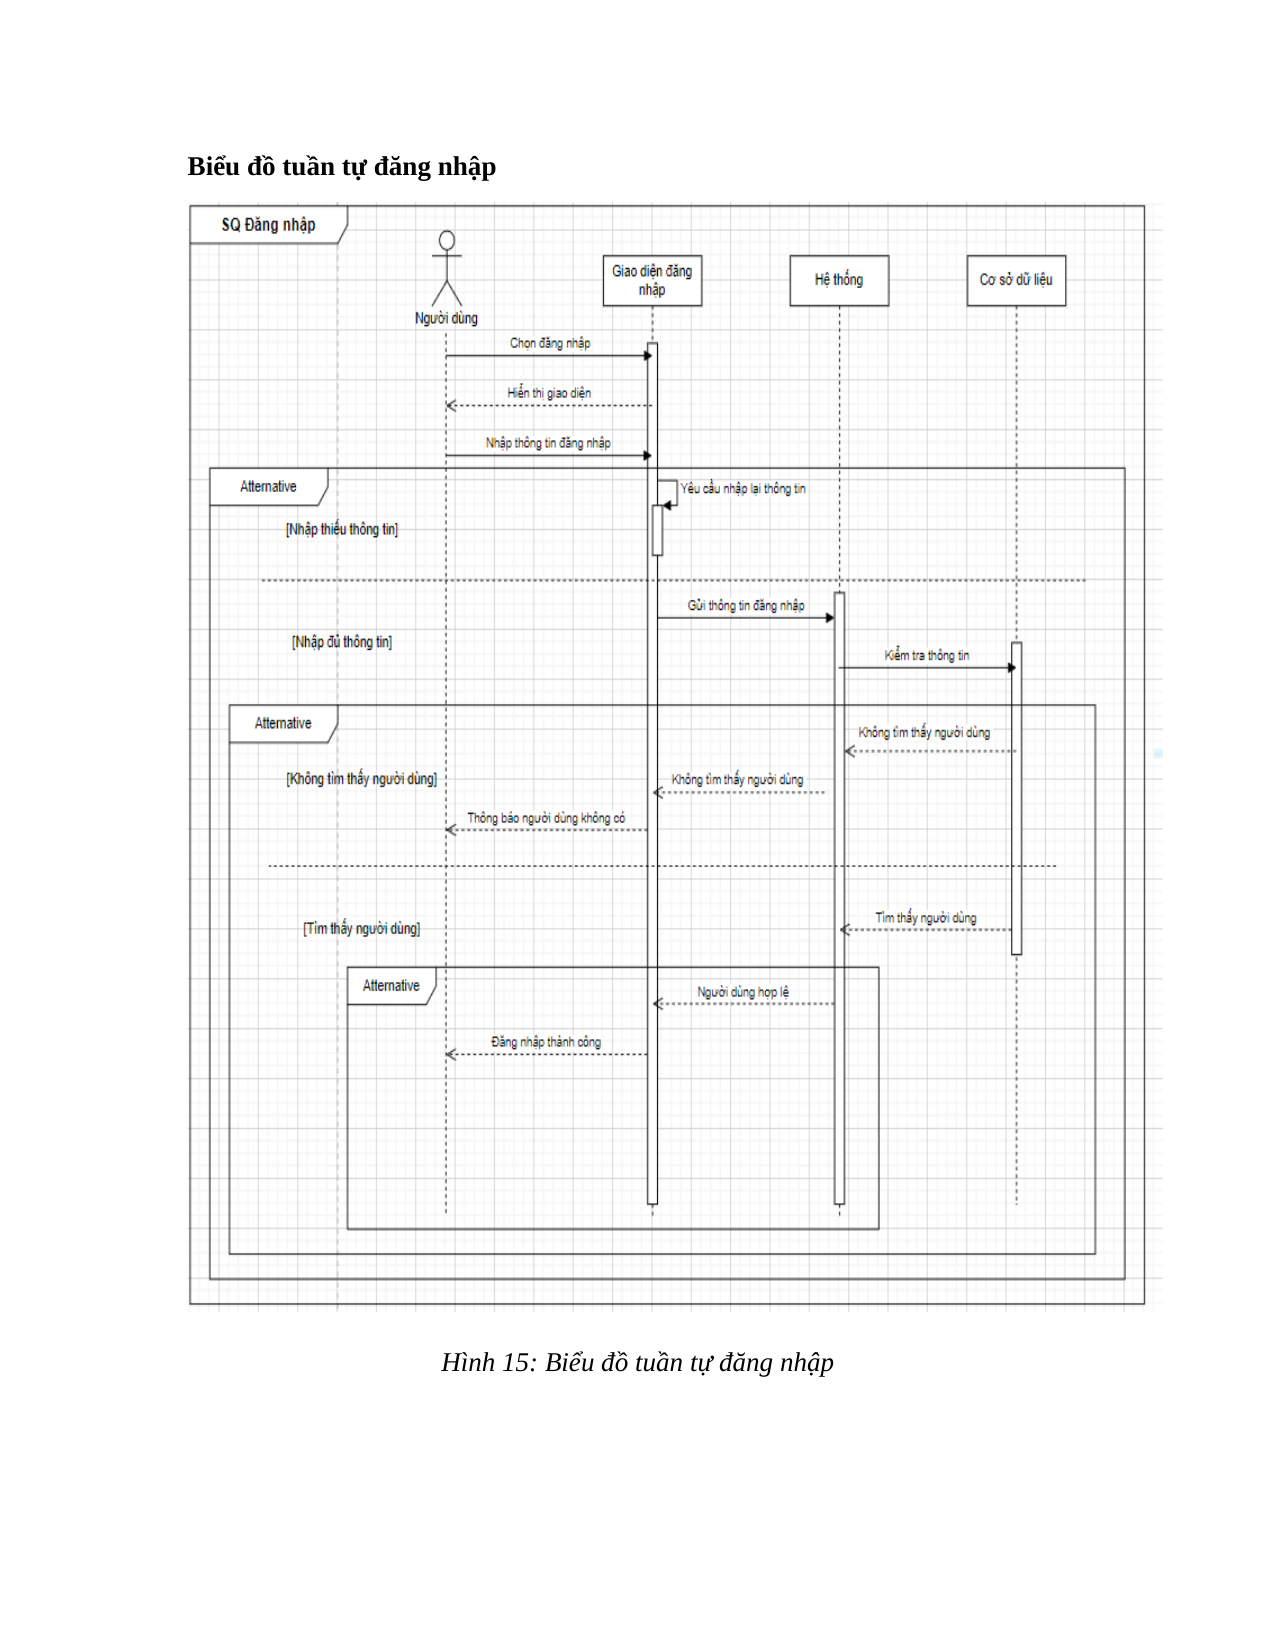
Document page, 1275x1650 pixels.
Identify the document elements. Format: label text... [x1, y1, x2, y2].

picture [187, 202, 1163, 1312]
text Biểu đồ tuần tự đăng nhập [187, 150, 1087, 181]
text Hình 15: Biểu đồ tuần tự đăng nhập [187, 1346, 1087, 1377]
